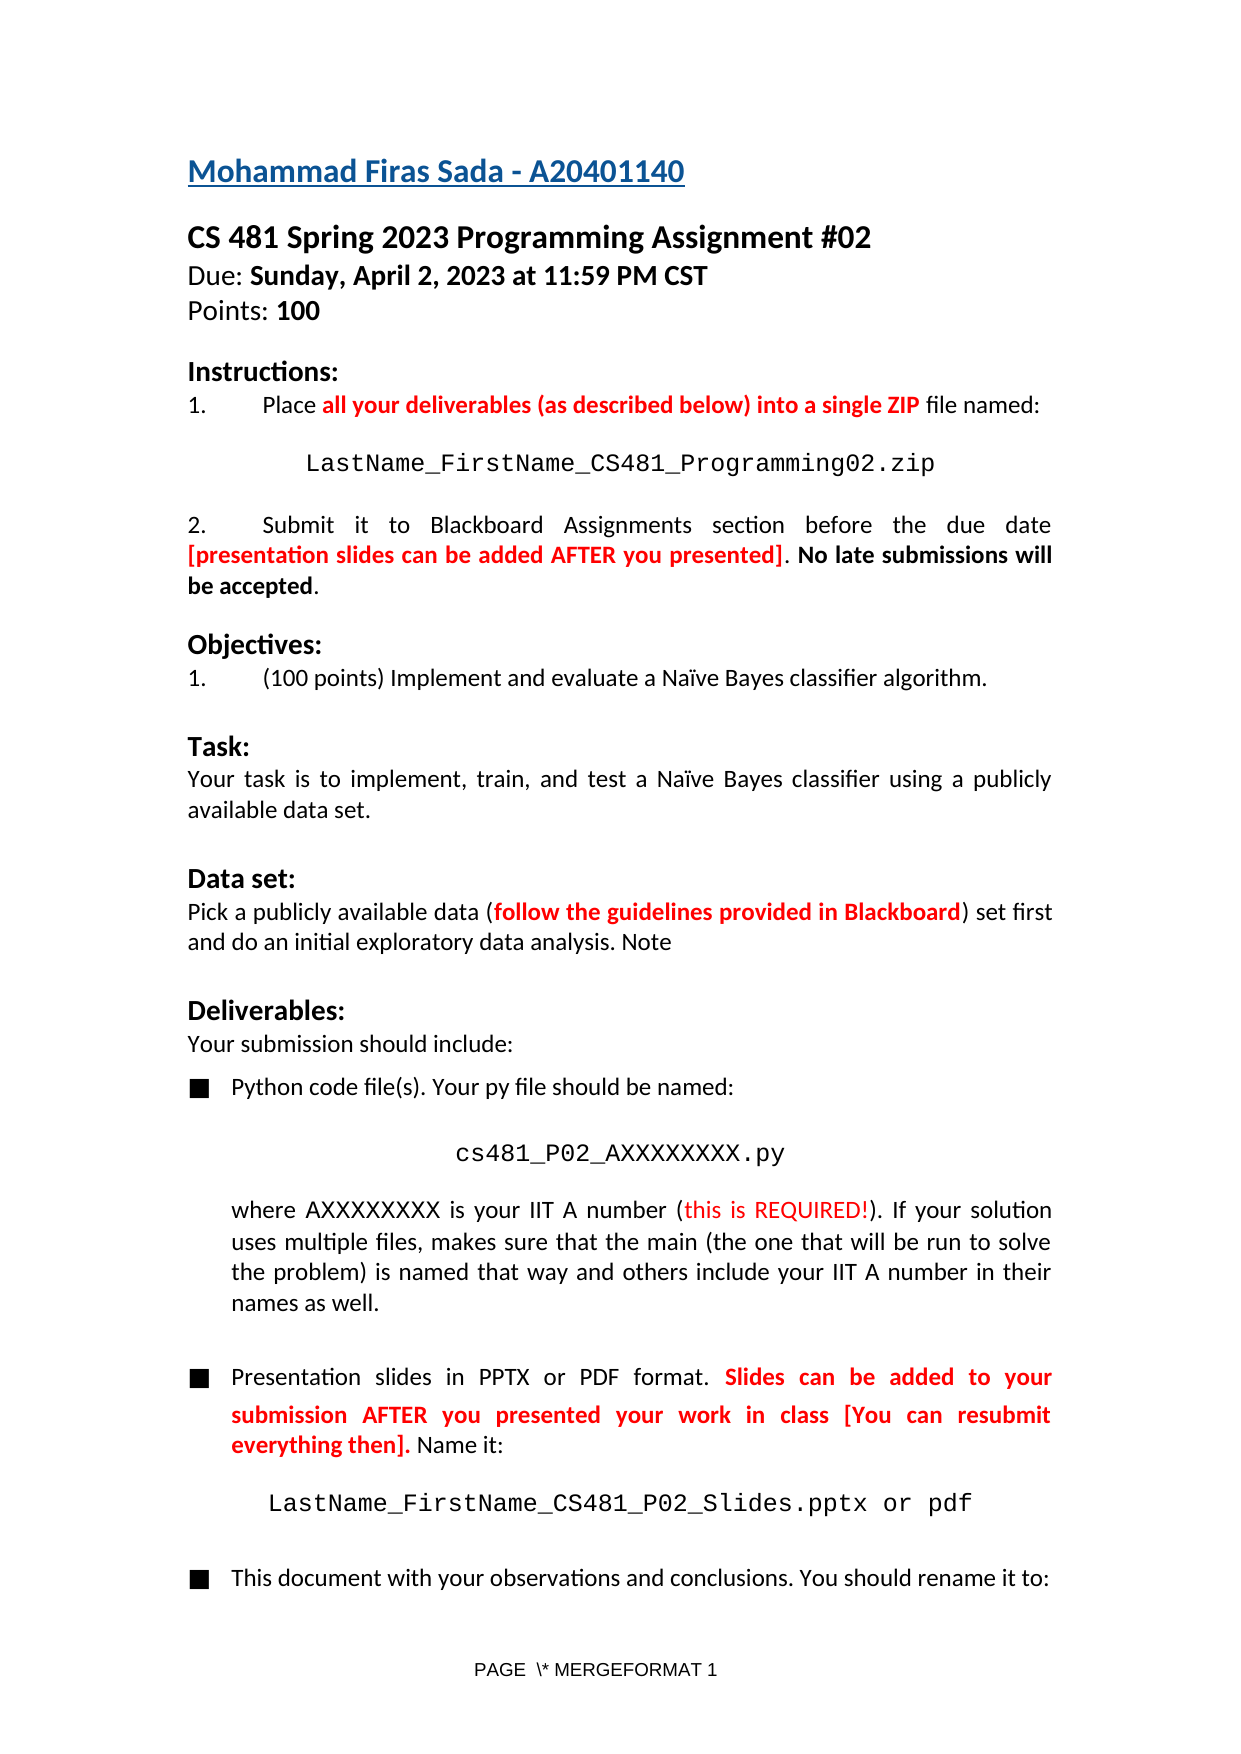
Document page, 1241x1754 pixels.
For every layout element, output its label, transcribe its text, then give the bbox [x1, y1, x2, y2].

text LastName_FirstName_CS481_Programming02.zip [187, 450, 1053, 478]
text Objectives: [187, 626, 1053, 662]
list Place all your deliverables (as described below) into a single ZIP file named: [187, 389, 1053, 420]
text Data set: [187, 860, 1053, 896]
list Presentation slides in PPTX or PDF format. Slides can be added to your submission AFTER you presented your work in class [You can resubmit everything then]. Name it: [187, 1348, 1053, 1460]
list Python code file(s). Your py file should be named: [187, 1058, 1053, 1110]
text CS 481 Spring 2023 Programming Assignment #02 [187, 216, 1053, 257]
text Instructions: [187, 353, 1053, 389]
text Points: 100 [187, 292, 1053, 328]
list Submit it to Blackboard Assignments section before the due date [presentation slides can be added AFTER you presented]. No late submissions will be accepted. [187, 509, 1053, 601]
text LastName_FirstName_CS481_P02_Slides.pptx or pdf [187, 1491, 1053, 1519]
text Task: [187, 728, 1053, 763]
text Deliverables: [187, 992, 1053, 1028]
text where AXXXXXXXX is your IIT A number (this is REQUIRED!). If your solution uses multiple files, makes sure that the main (the one that will be run to solve the problem) is named that way and others include your IIT A number in their names as well. [231, 1194, 1053, 1317]
text Mohammad Firas Sada - A20401140 [187, 150, 1053, 191]
text Pick a publicly available data (follow the guidelines provided in Blackboard) set first and do an initial exploratory data analysis. Note [187, 896, 1053, 957]
text Due: Sunday, April 2, 2023 at 11:59 PM CST [187, 257, 1053, 292]
text cs481_P02_AXXXXXXXX.py [187, 1140, 1053, 1169]
text Your task is to implement, train, and test a Naïve Bayes classifier using a publicly available data set. [187, 763, 1053, 824]
text Your submission should include: [187, 1028, 1053, 1058]
list This document with your observations and conclusions. You should rename it to: [187, 1549, 1053, 1601]
list (100 points) Implement and evaluate a Naïve Bayes classifier algorithm. [187, 662, 1053, 692]
